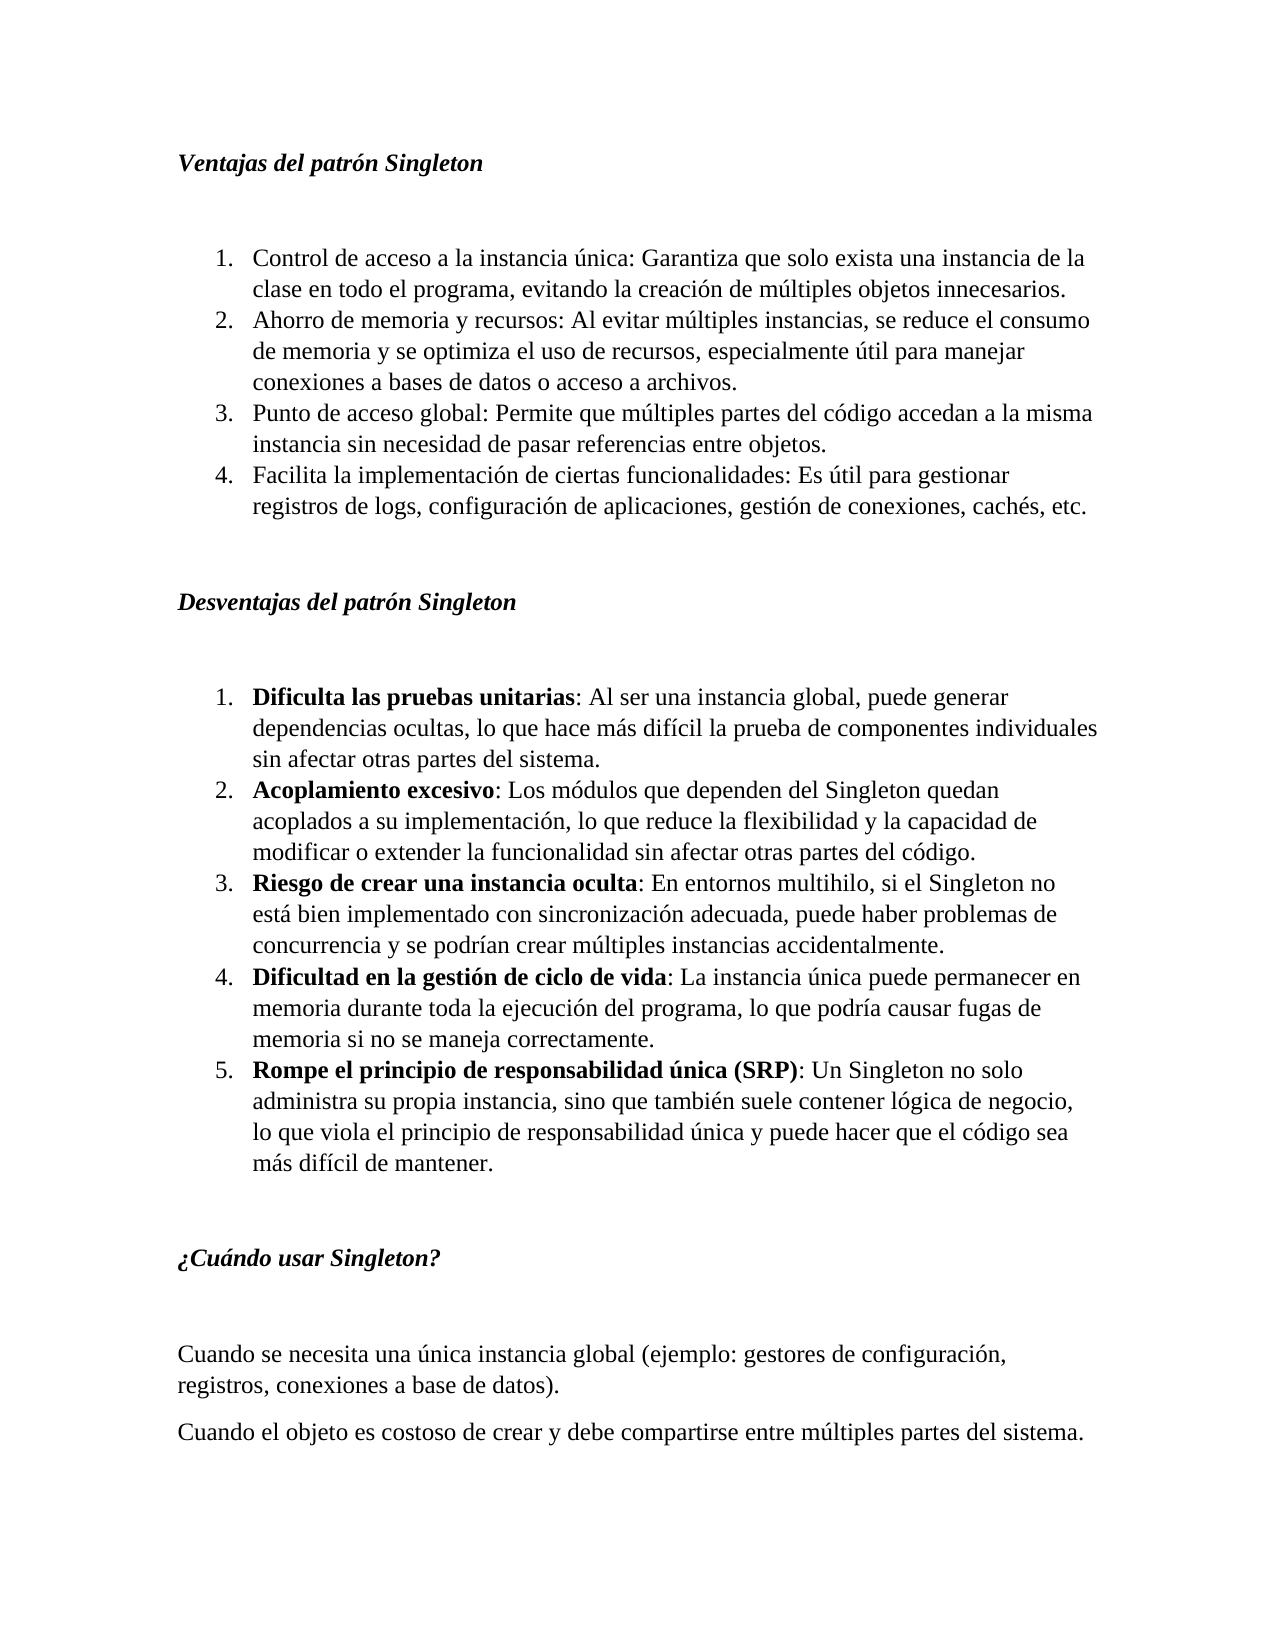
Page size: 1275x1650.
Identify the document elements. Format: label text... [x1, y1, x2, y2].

list Ahorro de memoria y recursos: Al evitar múltiples instancias, se reduce el consumo de memoria y se optimiza el uso de recursos, especialmente útil para manejar conexiones a bases de datos o acceso a archivos. [215, 305, 1098, 396]
list Punto de acceso global: Permite que múltiples partes del código accedan a la misma instancia sin necesidad de pasar referencias entre objetos. [215, 398, 1098, 458]
text Ventajas del patrón Singleton [177, 148, 1098, 176]
list Riesgo de crear una instancia oculta: En entornos multihilo, si el Singleton no está bien implementado con sincronización adecuada, puede haber problemas de concurrencia y se podrían crear múltiples instancias accidentalmente. [215, 868, 1098, 959]
text Cuando el objeto es costoso de crear y debe compartirse entre múltiples partes del sistema. [177, 1417, 1098, 1446]
list Facilita la implementación de ciertas funcionalidades: Es útil para gestionar registros de logs, configuración de aplicaciones, gestión de conexiones, cachés, etc. [215, 460, 1098, 520]
list Dificultad en la gestión de ciclo de vida: La instancia única puede permanecer en memoria durante toda la ejecución del programa, lo que podría causar fugas de memoria si no se maneja correctamente. [215, 962, 1098, 1052]
list Dificulta las pruebas unitarias: Al ser una instancia global, puede generar dependencias ocultas, lo que hace más difícil la prueba de componentes individuales sin afectar otras partes del sistema. [215, 682, 1098, 773]
text Desventajas del patrón Singleton [177, 587, 1098, 616]
list Control de acceso a la instancia única: Garantiza que solo exista una instancia de la clase en todo el programa, evitando la creación de múltiples objetos innecesarios. [215, 243, 1098, 303]
text Cuando se necesita una única instancia global (ejemplo: gestores de configuración, registros, conexiones a base de datos). [177, 1339, 1098, 1398]
list Rompe el principio de responsabilidad única (SRP): Un Singleton no solo administra su propia instancia, sino que también suele contener lógica de negocio, lo que viola el principio de responsabilidad única y puede hacer que el código sea más difícil de mantener. [215, 1055, 1098, 1177]
list Acoplamiento excesivo: Los módulos que dependen del Singleton quedan acoplados a su implementación, lo que reduce la flexibilidad y la capacidad de modificar o extender la funcionalidad sin afectar otras partes del código. [215, 775, 1098, 866]
text ¿Cuándo usar Singleton? [177, 1243, 1098, 1272]
